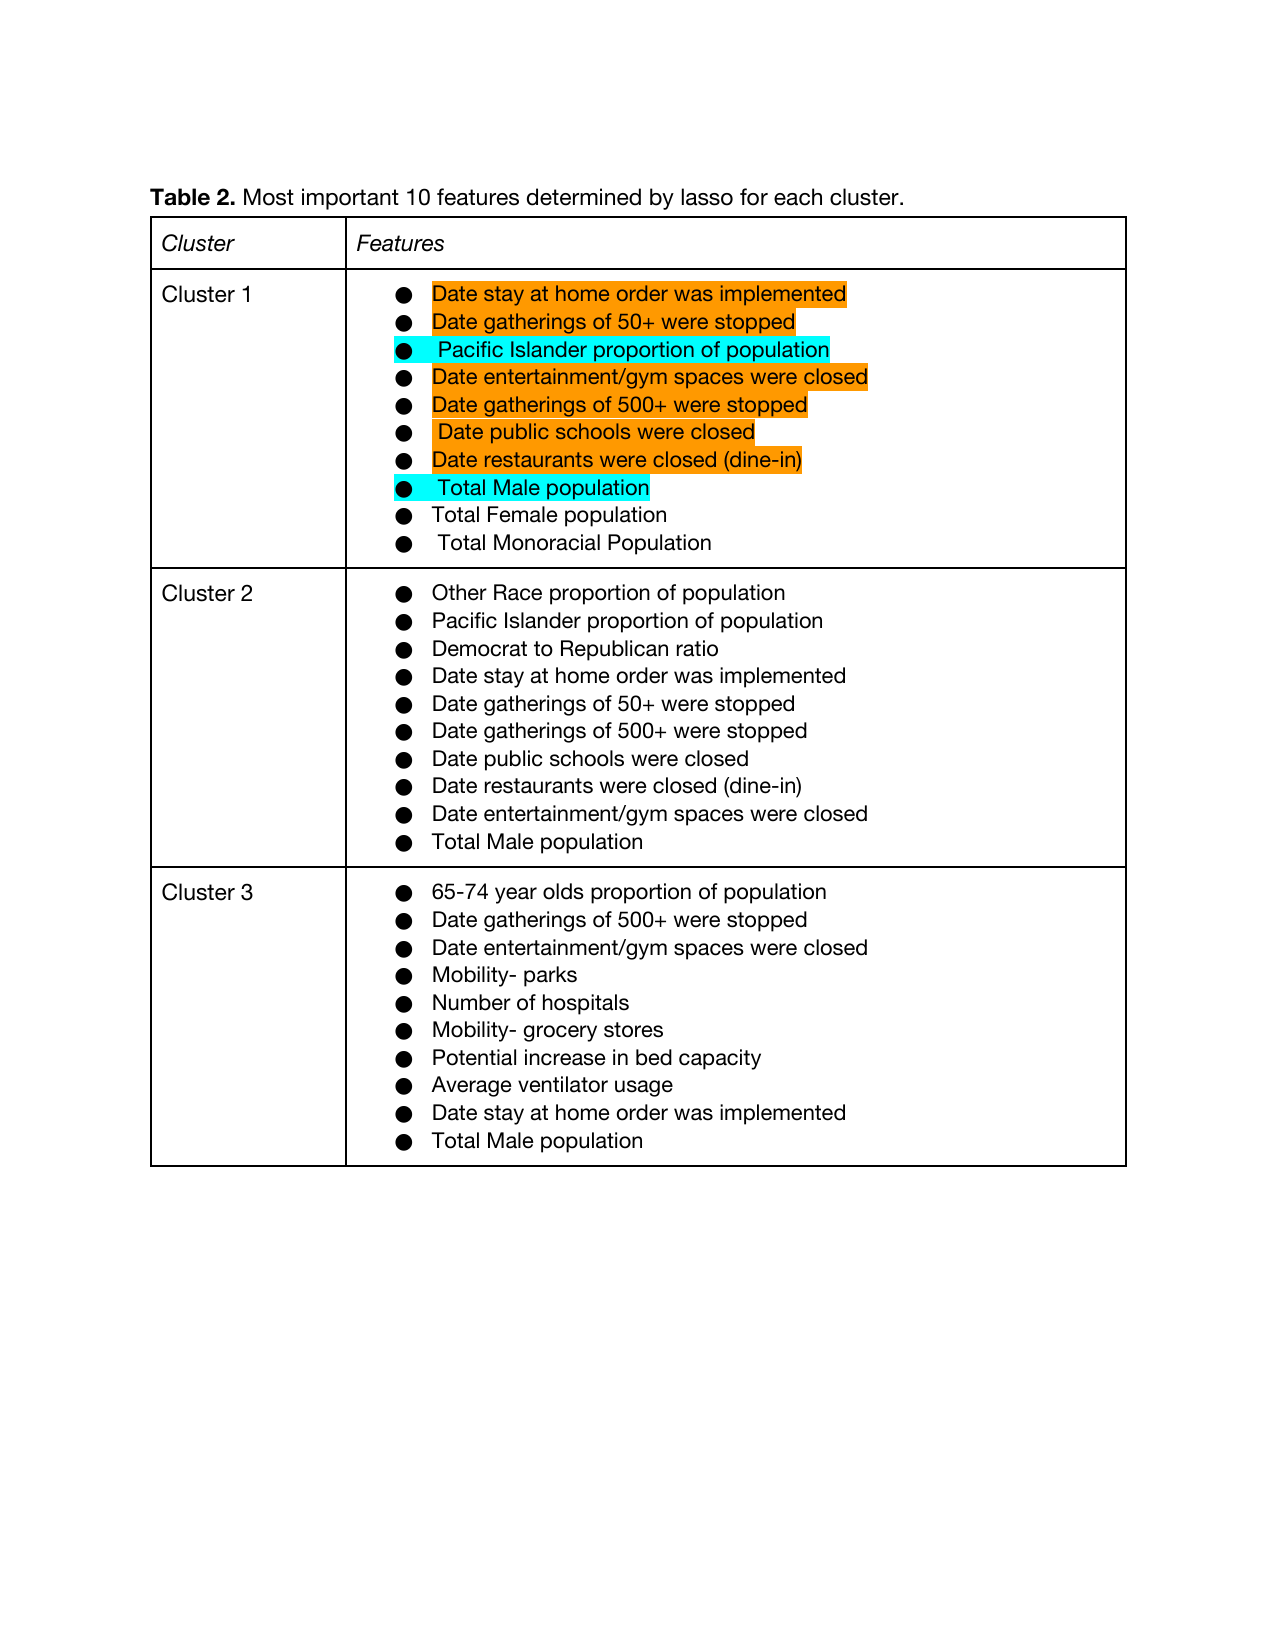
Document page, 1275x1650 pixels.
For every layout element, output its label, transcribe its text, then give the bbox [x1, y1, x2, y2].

table_header Cluster [152, 218, 345, 268]
table_cell Cluster 1 [152, 270, 345, 567]
table_cell 65-74 year olds proportion of population Date gatherings of 500+ were stopped Date entertainment/gym spaces were closed Mobility- parks Number of hospitals Mobility- grocery stores Potential increase in bed capacity Average ventilator usage Date stay at home order was implemented Total Male population [347, 868, 1125, 1165]
table_cell Other Race proportion of population Pacific Islander proportion of population Democrat to Republican ratio Date stay at home order was implemented Date gatherings of 50+ were stopped Date gatherings of 500+ were stopped Date public schools were closed Date restaurants were closed (dine-in) Date entertainment/gym spaces were closed Total Male population [347, 569, 1125, 866]
text Table 2. Most important 10 features determined by lasso for each cluster. [150, 183, 1125, 212]
table_cell Date stay at home order was implemented Date gatherings of 50+ were stopped Pacific Islander proportion of population Date entertainment/gym spaces were closed Date gatherings of 500+ were stopped Date public schools were closed Date restaurants were closed (dine-in) Total Male population Total Female population Total Monoracial Population [347, 270, 1125, 567]
table_cell Cluster 2 [152, 569, 345, 866]
table_cell Cluster 3 [152, 868, 345, 1165]
table_header Features [347, 218, 1125, 268]
